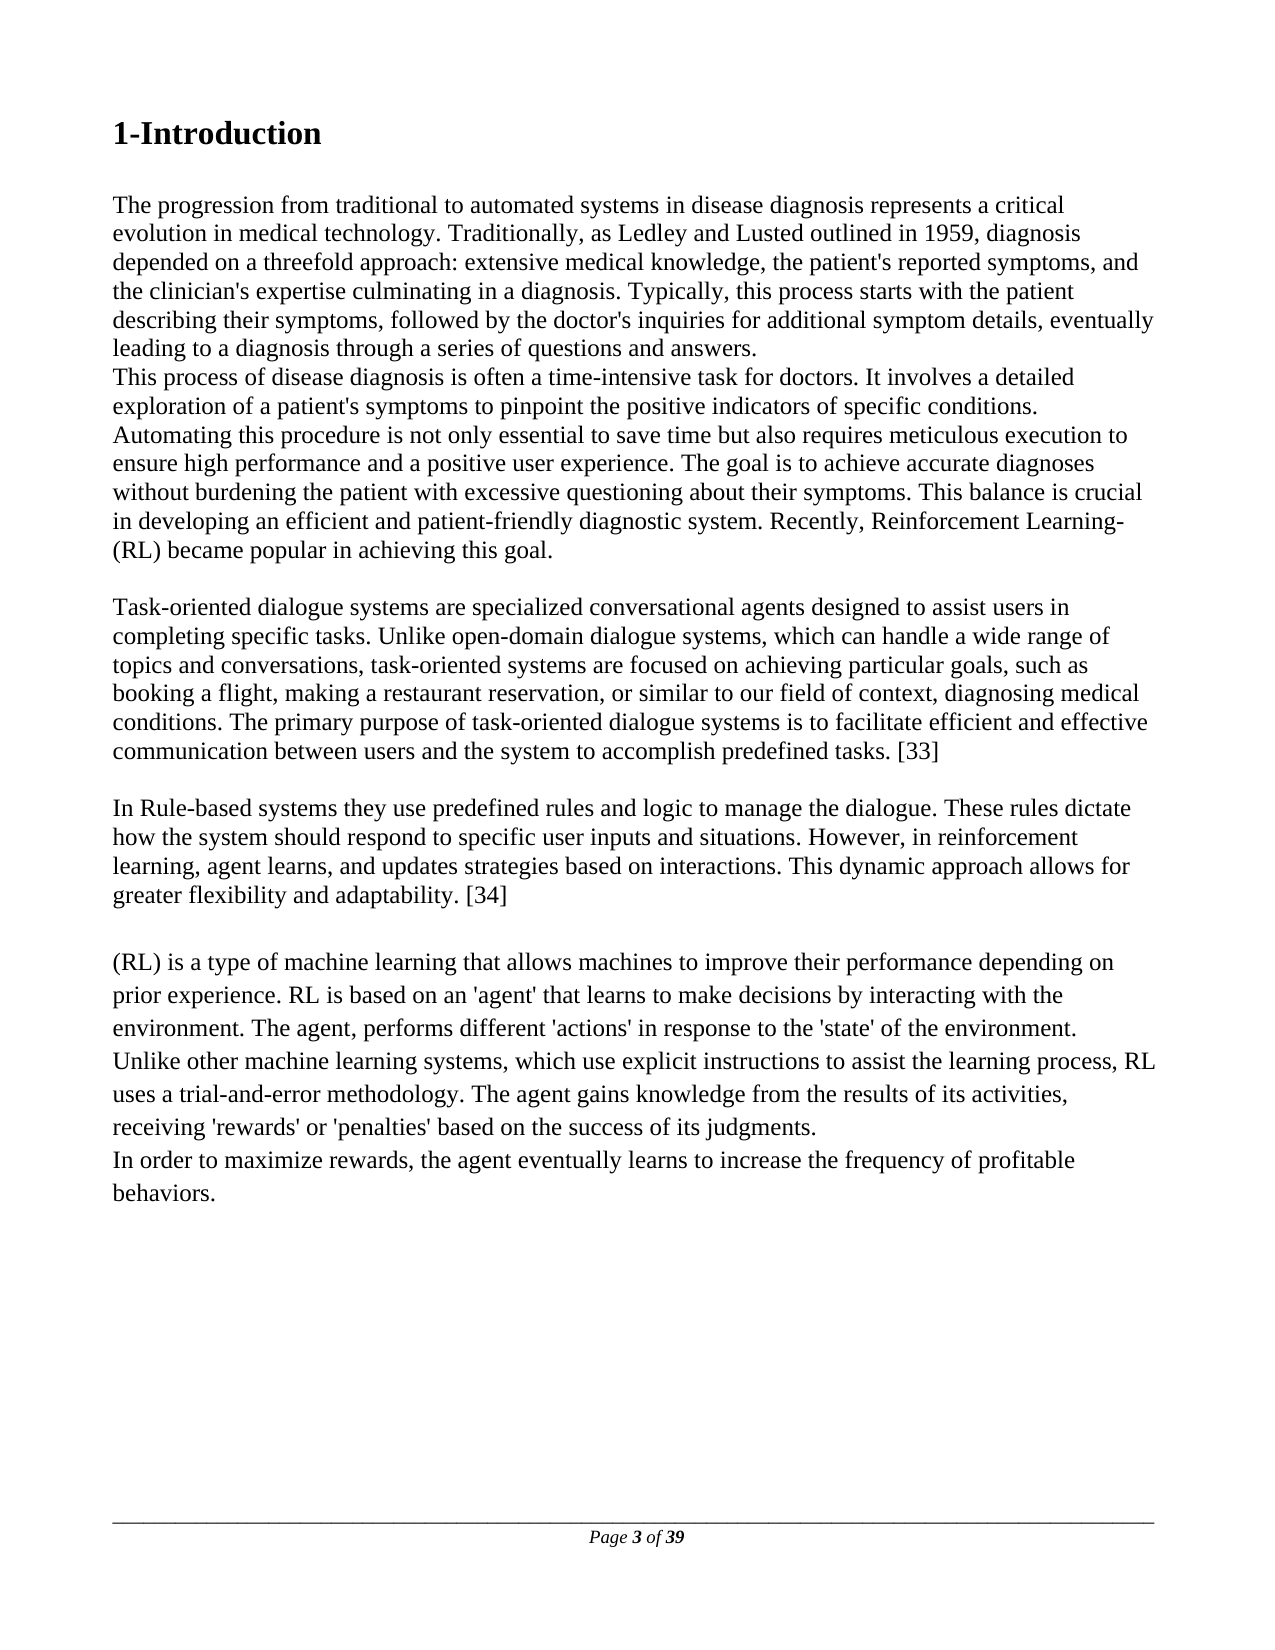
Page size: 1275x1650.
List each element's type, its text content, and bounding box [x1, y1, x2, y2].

text Task-oriented dialogue systems are specialized conversational agents designed to assist users in completing specific tasks. Unlike open-domain dialogue systems, which can handle a wide range of topics and conversations, task-oriented systems are focused on achieving particular goals, such as booking a flight, making a restaurant reservation, or similar to our field of context, diagnosing medical conditions. The primary purpose of task-oriented dialogue systems is to facilitate efficient and effective communication between users and the system to accomplish predefined tasks. [33] [112, 592, 1162, 765]
text In Rule-based systems they use predefined rules and logic to manage the dialogue. These rules dictate how the system should respond to specific user inputs and situations. However, in reinforcement learning, agent learns, and updates strategies based on interactions. This dynamic approach allows for greater flexibility and adaptability. [34] [112, 793, 1162, 908]
text (RL) is a type of machine learning that allows machines to improve their performance depending on prior experience. RL is based on an 'agent' that learns to make decisions by interacting with the environment. The agent, performs different 'actions' in response to the 'state' of the environment. [112, 947, 1162, 1042]
text The progression from traditional to automated systems in disease diagnosis represents a critical evolution in medical technology. Traditionally, as Ledley and Lusted outlined in 1959, diagnosis depended on a threefold approach: extensive medical knowledge, the patient's reported symptoms, and the clinician's expertise culminating in a diagnosis. Typically, this process starts with the patient describing their symptoms, followed by the doctor's inquiries for additional symptom details, eventually leading to a diagnosis through a series of questions and answers. [112, 190, 1162, 362]
text This process of disease diagnosis is often a time-intensive task for doctors. It involves a detailed exploration of a patient's symptoms to pinpoint the positive indicators of specific conditions. Automating this procedure is not only essential to save time but also requires meticulous execution to ensure high performance and a positive user experience. The goal is to achieve accurate diagnoses without burdening the patient with excessive questioning about their symptoms. This balance is crucial in developing an efficient and patient-friendly diagnostic system. Recently, Reinforcement Learning-(RL) became popular in achieving this goal. [112, 362, 1162, 563]
text 1-Introduction [112, 113, 1162, 151]
text In order to maximize rewards, the agent eventually learns to increase the frequency of profitable behaviors. [112, 1145, 1162, 1207]
text Unlike other machine learning systems, which use explicit instructions to assist the learning process, RL uses a trial-and-error methodology. The agent gains knowledge from the results of its activities, receiving 'rewards' or 'penalties' based on the success of its judgments. [112, 1046, 1162, 1141]
